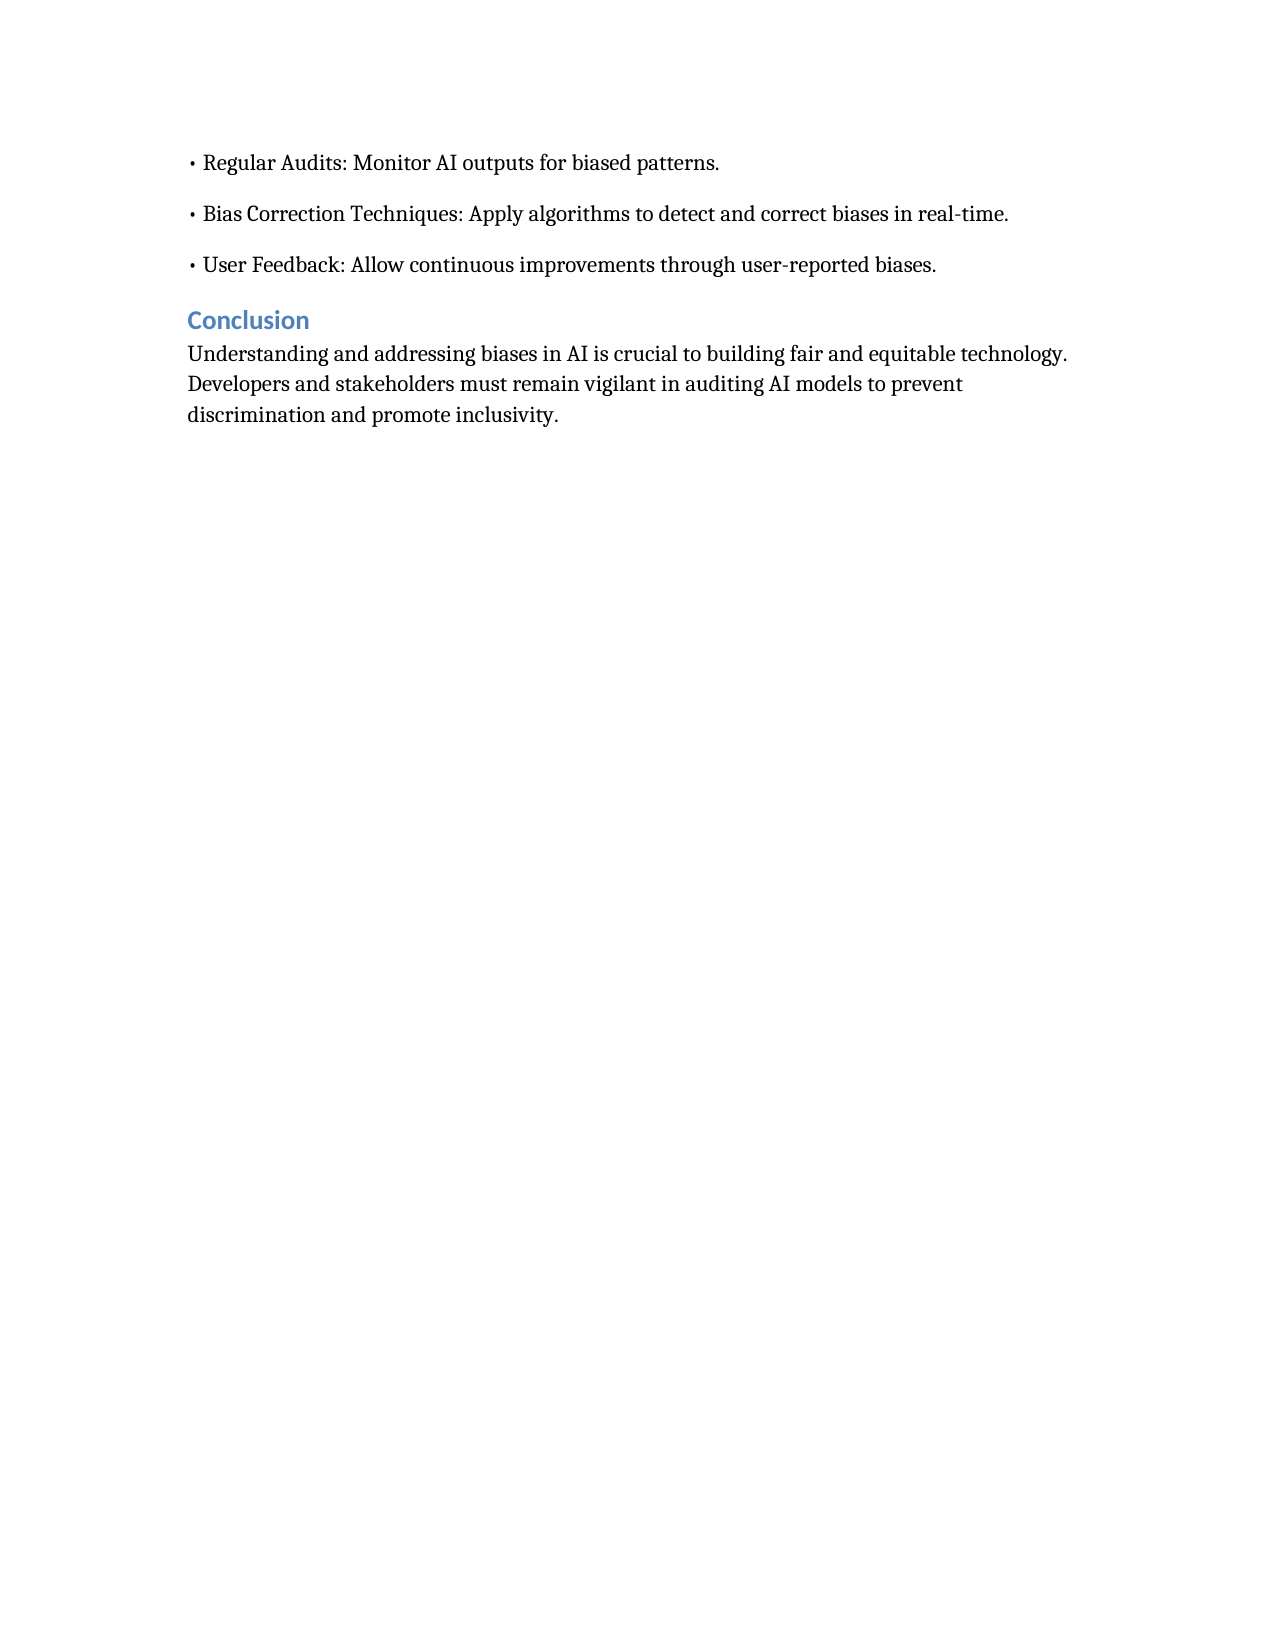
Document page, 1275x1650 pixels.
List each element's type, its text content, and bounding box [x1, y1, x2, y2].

text • Regular Audits: Monitor AI outputs for biased patterns. [187, 150, 1087, 176]
text • User Feedback: Allow continuous improvements through user-reported biases. [187, 252, 1087, 278]
text • Bias Correction Techniques: Apply algorithms to detect and correct biases in real-time. [187, 201, 1087, 227]
subtitle Conclusion [187, 303, 1087, 336]
text Understanding and addressing biases in AI is crucial to building fair and equitable technology. Developers and stakeholders must remain vigilant in auditing AI models to prevent discrimination and promote inclusivity. [187, 341, 1087, 428]
